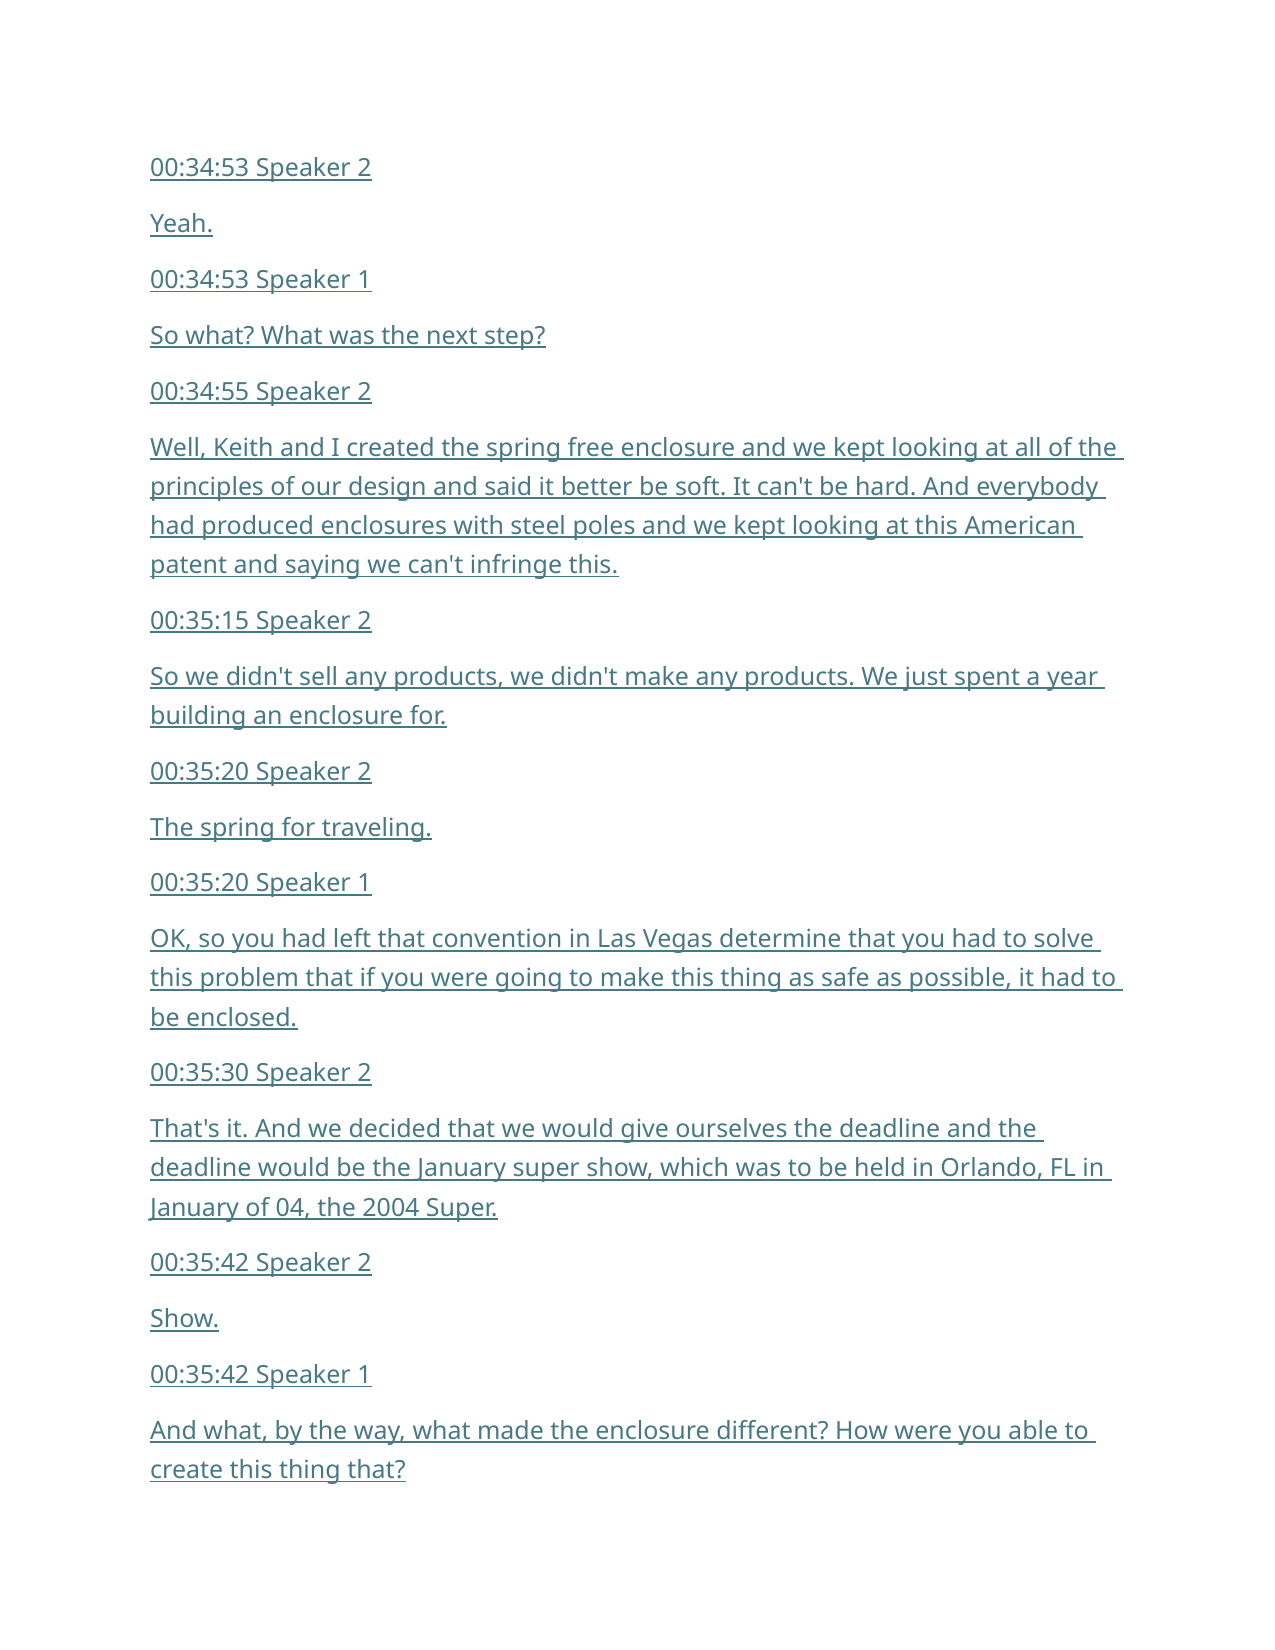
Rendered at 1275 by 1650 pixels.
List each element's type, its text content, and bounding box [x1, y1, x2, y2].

text 00:35:20 Speaker 2 [150, 753, 1125, 787]
text Yeah. [150, 206, 1125, 240]
text And what, by the way, what made the enclosure different? How were you able to create this thing that? [150, 1412, 1125, 1486]
text So what? What was the next step? [150, 317, 1125, 352]
text 00:35:42 Speaker 2 [150, 1245, 1125, 1279]
text The spring for traveling. [150, 809, 1125, 843]
text 00:35:42 Speaker 1 [150, 1357, 1125, 1391]
text 00:34:55 Speaker 2 [150, 373, 1125, 407]
text So we didn't sell any products, we didn't make any products. We just spent a year building an enclosure for. [150, 658, 1125, 732]
text Show. [150, 1301, 1125, 1335]
text 00:35:30 Speaker 2 [150, 1055, 1125, 1089]
text That's it. And we decided that we would give ourselves the deadline and the deadline would be the January super show, which was to be held in Orlando, FL in January of 04, the 2004 Super. [150, 1111, 1125, 1223]
text 00:34:53 Speaker 2 [150, 150, 1125, 184]
text 00:35:15 Speaker 2 [150, 602, 1125, 637]
text 00:34:53 Speaker 1 [150, 262, 1125, 296]
text Well, Keith and I created the spring free enclosure and we kept looking at all of the principles of our design and said it better be soft. It can't be hard. And everybody had produced enclosures with steel poles and we kept looking at this American patent and saying we can't infringe this. [150, 429, 1125, 581]
text 00:35:20 Speaker 1 [150, 865, 1125, 899]
text OK, so you had left that convention in Las Vegas determine that you had to solve this problem that if you were going to make this thing as safe as possible, it had to be enclosed. [150, 921, 1125, 1033]
